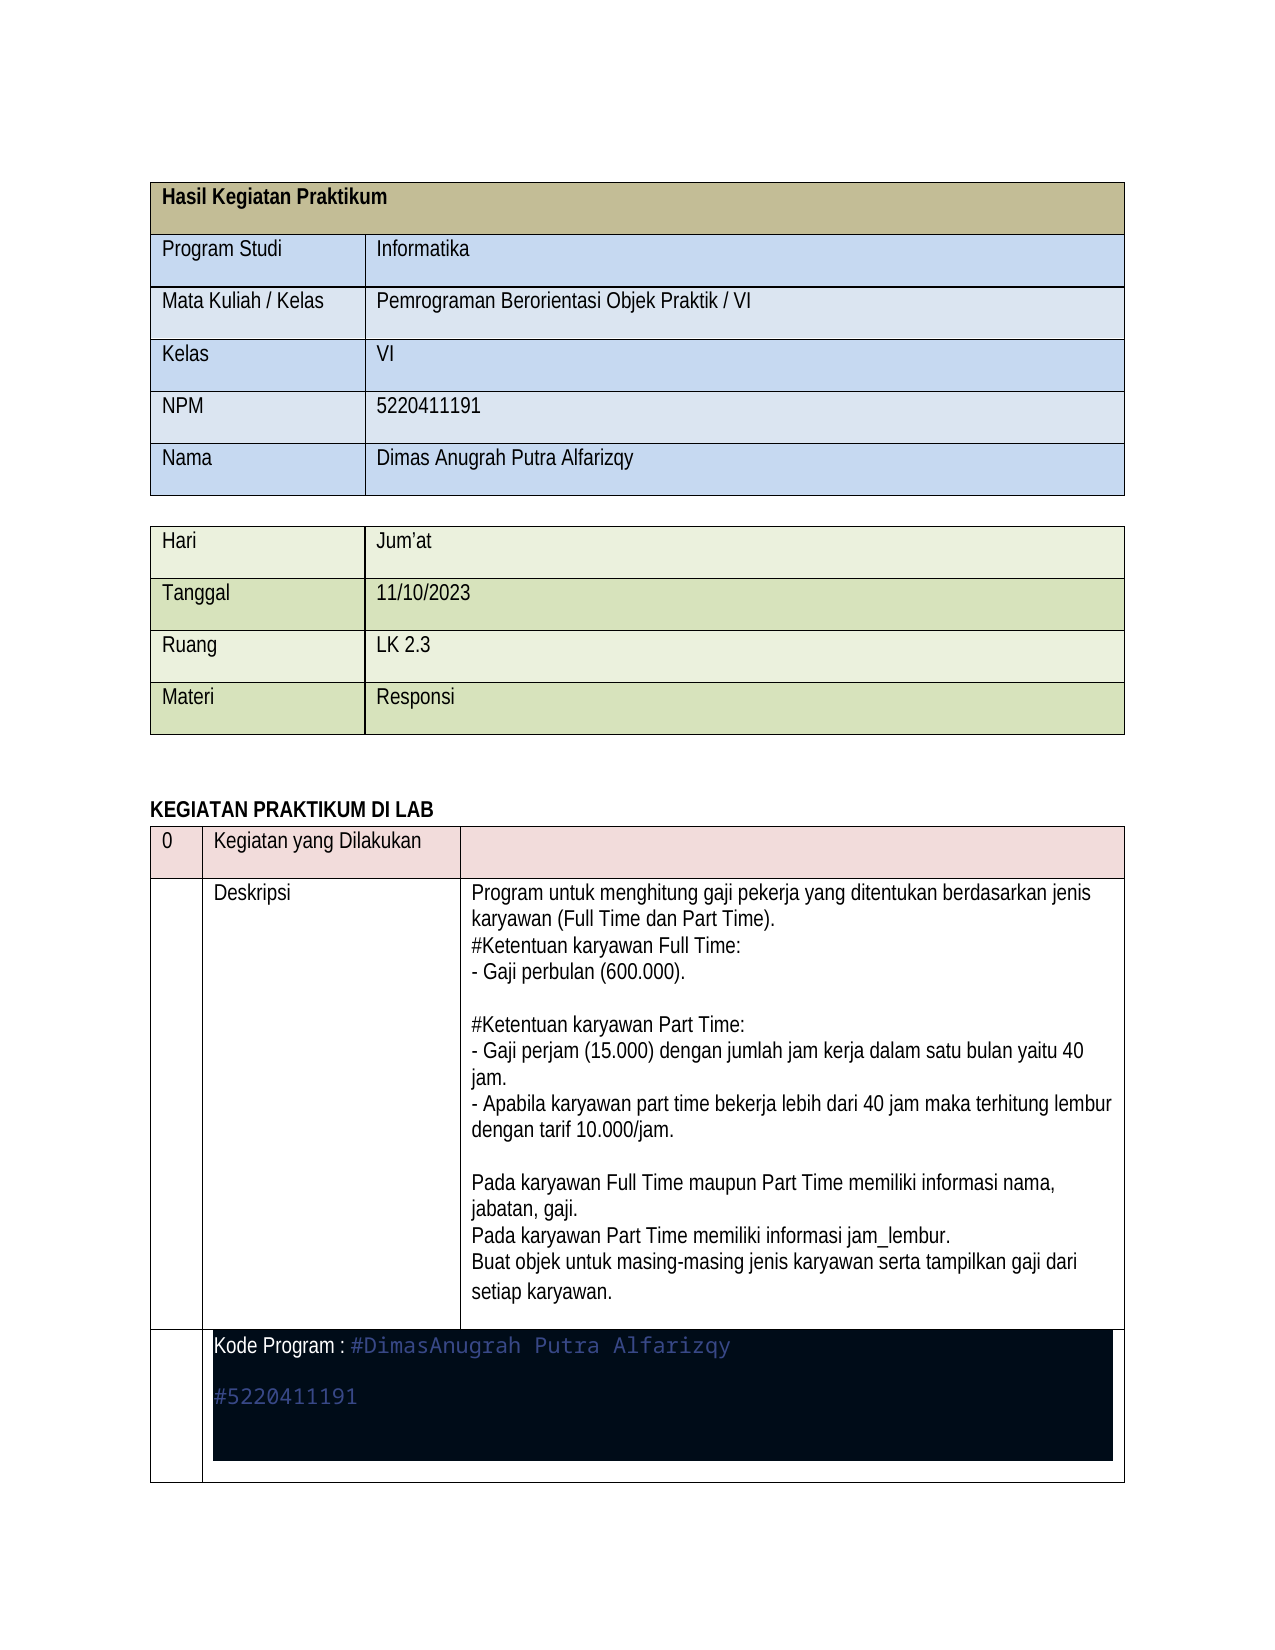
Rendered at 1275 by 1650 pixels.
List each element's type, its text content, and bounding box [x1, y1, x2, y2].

table_cell [151, 1330, 202, 1482]
table_header [461, 827, 1124, 878]
table_cell Kelas [151, 340, 365, 391]
table_cell Program Studi [151, 235, 365, 286]
table_cell Mata Kuliah / Kelas [151, 288, 365, 338]
table_cell 11/10/2023 [366, 579, 1124, 630]
table_header Hari [151, 527, 364, 578]
table_cell Materi [151, 683, 364, 734]
table_cell Responsi [366, 683, 1124, 734]
table_cell Pemrograman Berorientasi Objek Praktik / VI [366, 288, 1124, 338]
table_header Kegiatan yang Dilakukan [203, 827, 460, 878]
table_cell Informatika [366, 235, 1124, 286]
table_cell Tanggal [151, 579, 364, 630]
table_cell NPM [151, 392, 365, 443]
table_cell [151, 879, 202, 1329]
table_cell Dimas Anugrah Putra Alfarizqy [366, 444, 1124, 495]
table_header Hasil Kegiatan Praktikum [151, 183, 1124, 234]
table_cell Nama [151, 444, 365, 495]
table_cell Deskripsi [203, 879, 460, 1329]
table_header Jum’at [366, 527, 1124, 578]
table_cell Ruang [151, 631, 364, 682]
text KEGIATAN PRAKTIKUM DI LAB [150, 796, 1125, 822]
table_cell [203, 1330, 1124, 1482]
table_cell Program untuk menghitung gaji pekerja yang ditentukan berdasarkan jenis karyawan (Full Time dan Part Time). #Ketentuan karyawan Full Time: - Gaji perbulan (600.000). #Ketentuan karyawan Part Time: - Gaji perjam (15.000) dengan jumlah jam kerja dalam satu bulan yaitu 40 jam. - Apabila karyawan part time bekerja lebih dari 40 jam maka terhitung lembur dengan tarif 10.000/jam. Pada karyawan Full Time maupun Part Time memiliki informasi nama, jabatan, gaji. Pada karyawan Part Time memiliki informasi jam_lembur. Buat objek untuk masing-masing jenis karyawan serta tampilkan gaji dari setiap karyawan. [461, 879, 1124, 1329]
table_cell 5220411191 [366, 392, 1124, 443]
table_cell VI [366, 340, 1124, 391]
table_header 0 [151, 827, 202, 878]
table_cell LK 2.3 [366, 631, 1124, 682]
